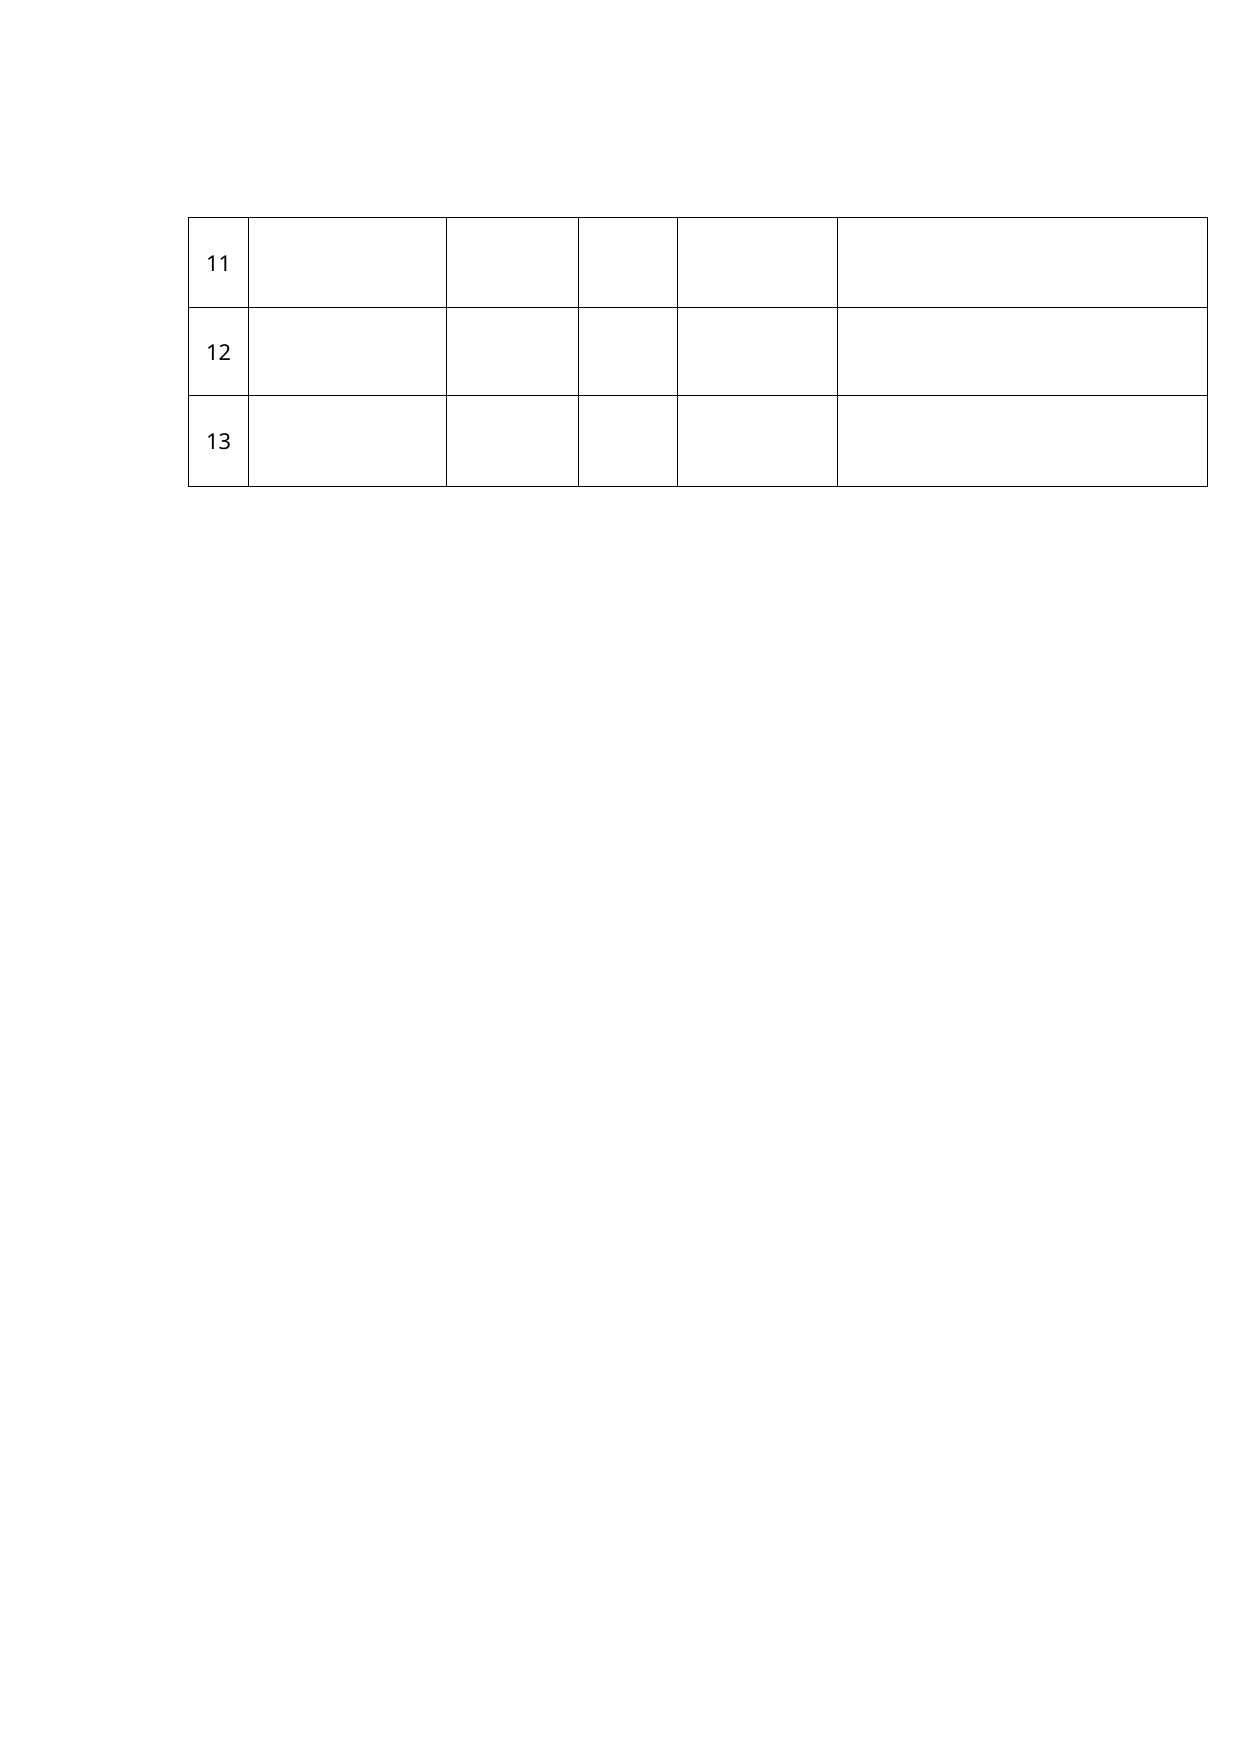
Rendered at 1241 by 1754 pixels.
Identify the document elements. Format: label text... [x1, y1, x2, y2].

table_cell [678, 396, 837, 486]
table_cell 11 [189, 218, 248, 307]
table_cell [579, 396, 677, 486]
table_cell [579, 308, 677, 395]
table_cell [249, 396, 446, 486]
table_cell 13 [189, 396, 248, 486]
table_cell [678, 308, 837, 395]
table_cell 12 [189, 308, 248, 395]
table_cell [249, 218, 446, 307]
table_cell [838, 218, 1207, 307]
table_cell [249, 308, 446, 395]
table_cell [579, 218, 677, 307]
table_cell [838, 308, 1207, 395]
table_cell [447, 396, 578, 486]
table_cell [838, 396, 1207, 486]
table_cell [447, 308, 578, 395]
table_cell [678, 218, 837, 307]
table_cell [447, 218, 578, 307]
